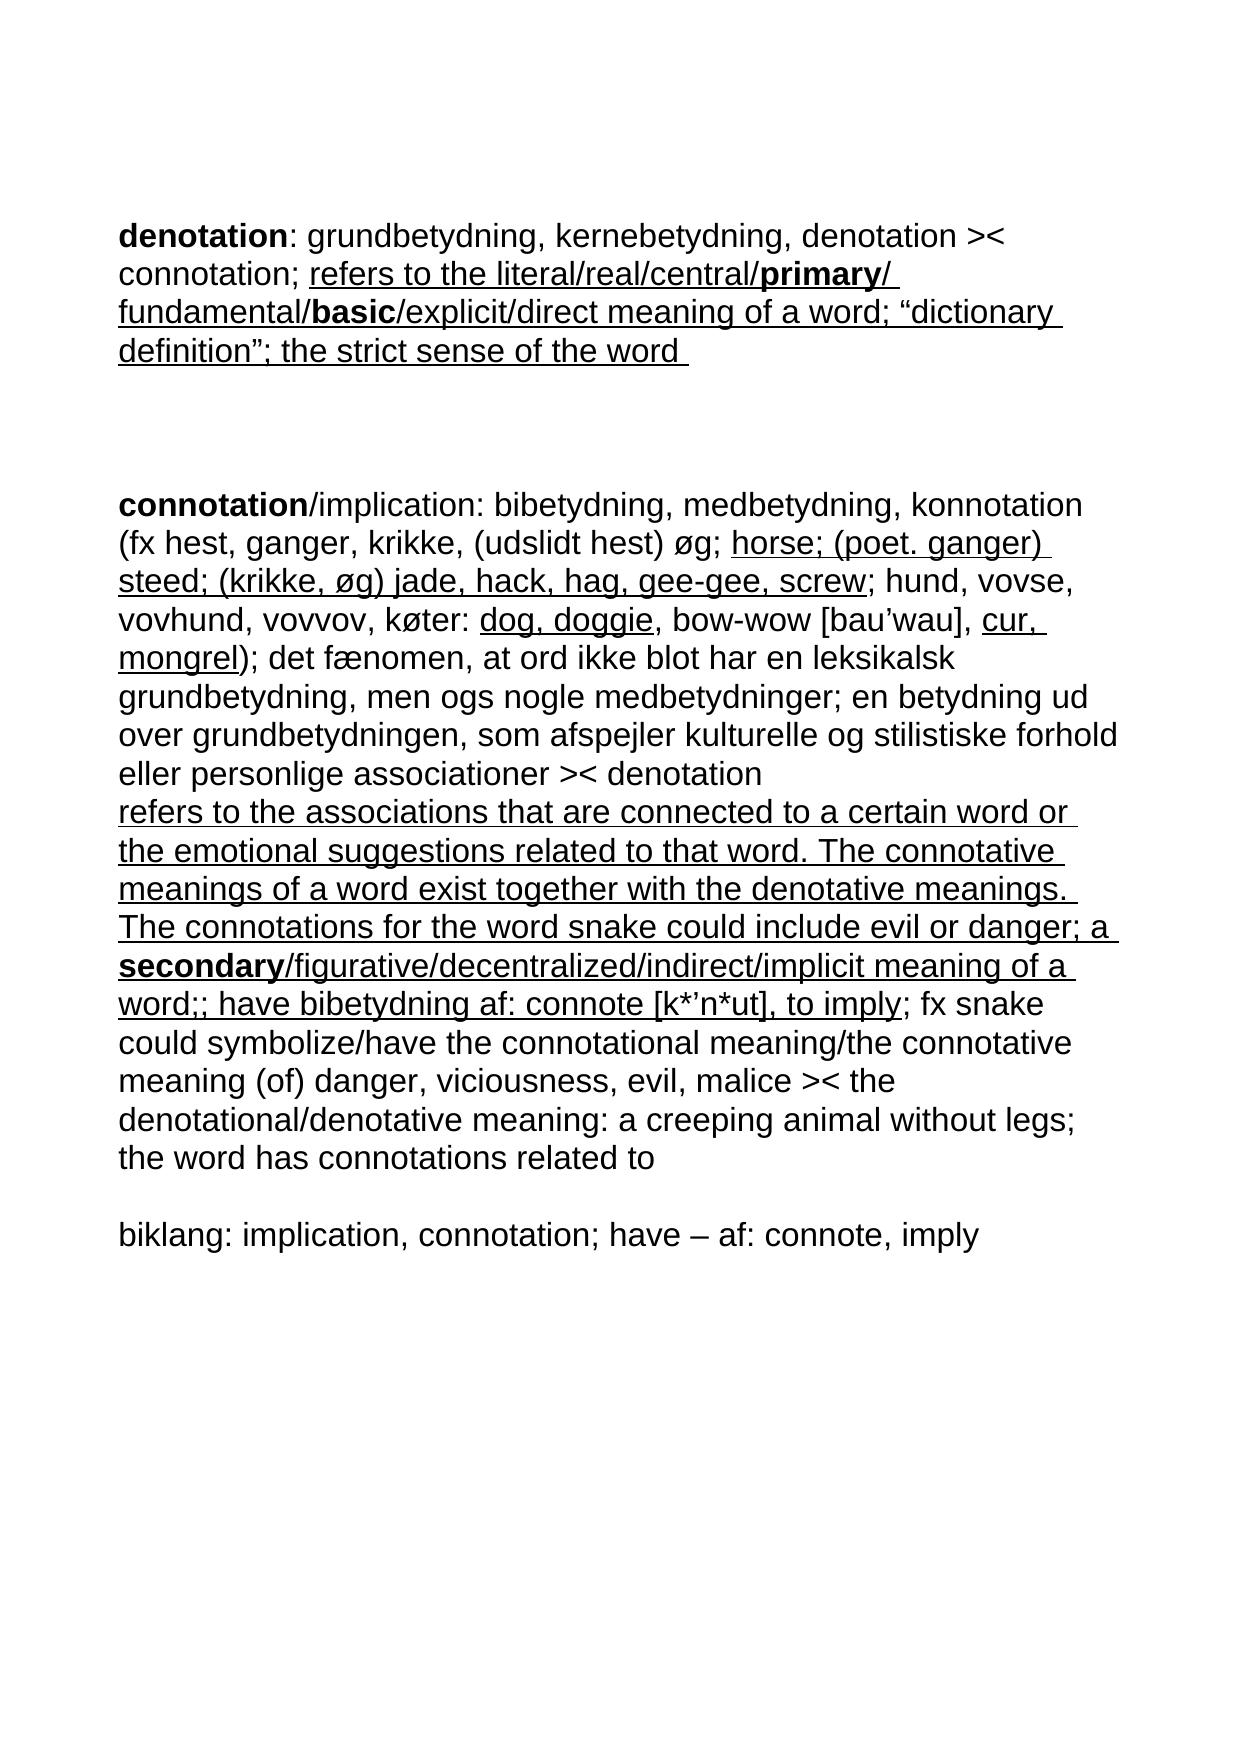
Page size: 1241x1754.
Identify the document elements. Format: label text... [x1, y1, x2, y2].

text connotation/implication: bibetydning, medbetydning, konnotation (fx hest, ganger, krikke, (udslidt hest) øg; horse; (poet. ganger) steed; (krikke, øg) jade, hack, hag, gee-gee, screw; hund, vovse, vovhund, vovvov, køter: dog, doggie, bow-wow [bau’wau], cur, mongrel); det fænomen, at ord ikke blot har en leksikalsk grundbetydning, men ogs nogle medbetydninger; en betydning ud over grundbetydningen, som afspejler kulturelle og stilistiske forhold eller personlige associationer >< denotation [118, 485, 1122, 792]
text denotation: grundbetydning, kernebetydning, denotation >< connotation; refers to the literal/real/central/primary/ fundamental/basic/explicit/direct meaning of a word; “dictionary definition”; the strict sense of the word [118, 216, 1122, 369]
text biklang: implication, connotation; have – af: connote, imply [118, 1215, 1122, 1253]
text refers to the associations that are connected to a certain word or the emotional suggestions related to that word. The connotative meanings of a word exist together with the denotative meanings. The connotations for the word snake could include evil or danger; a secondary/figurative/decentralized/indirect/implicit meaning of a word;; have bibetydning af: connote [k*’n*ut], to imply; fx snake could symbolize/have the connotational meaning/the connotative meaning (of) danger, viciousness, evil, malice >< the denotational/denotative meaning: a creeping animal without legs; the word has connotations related to [118, 792, 1122, 1177]
